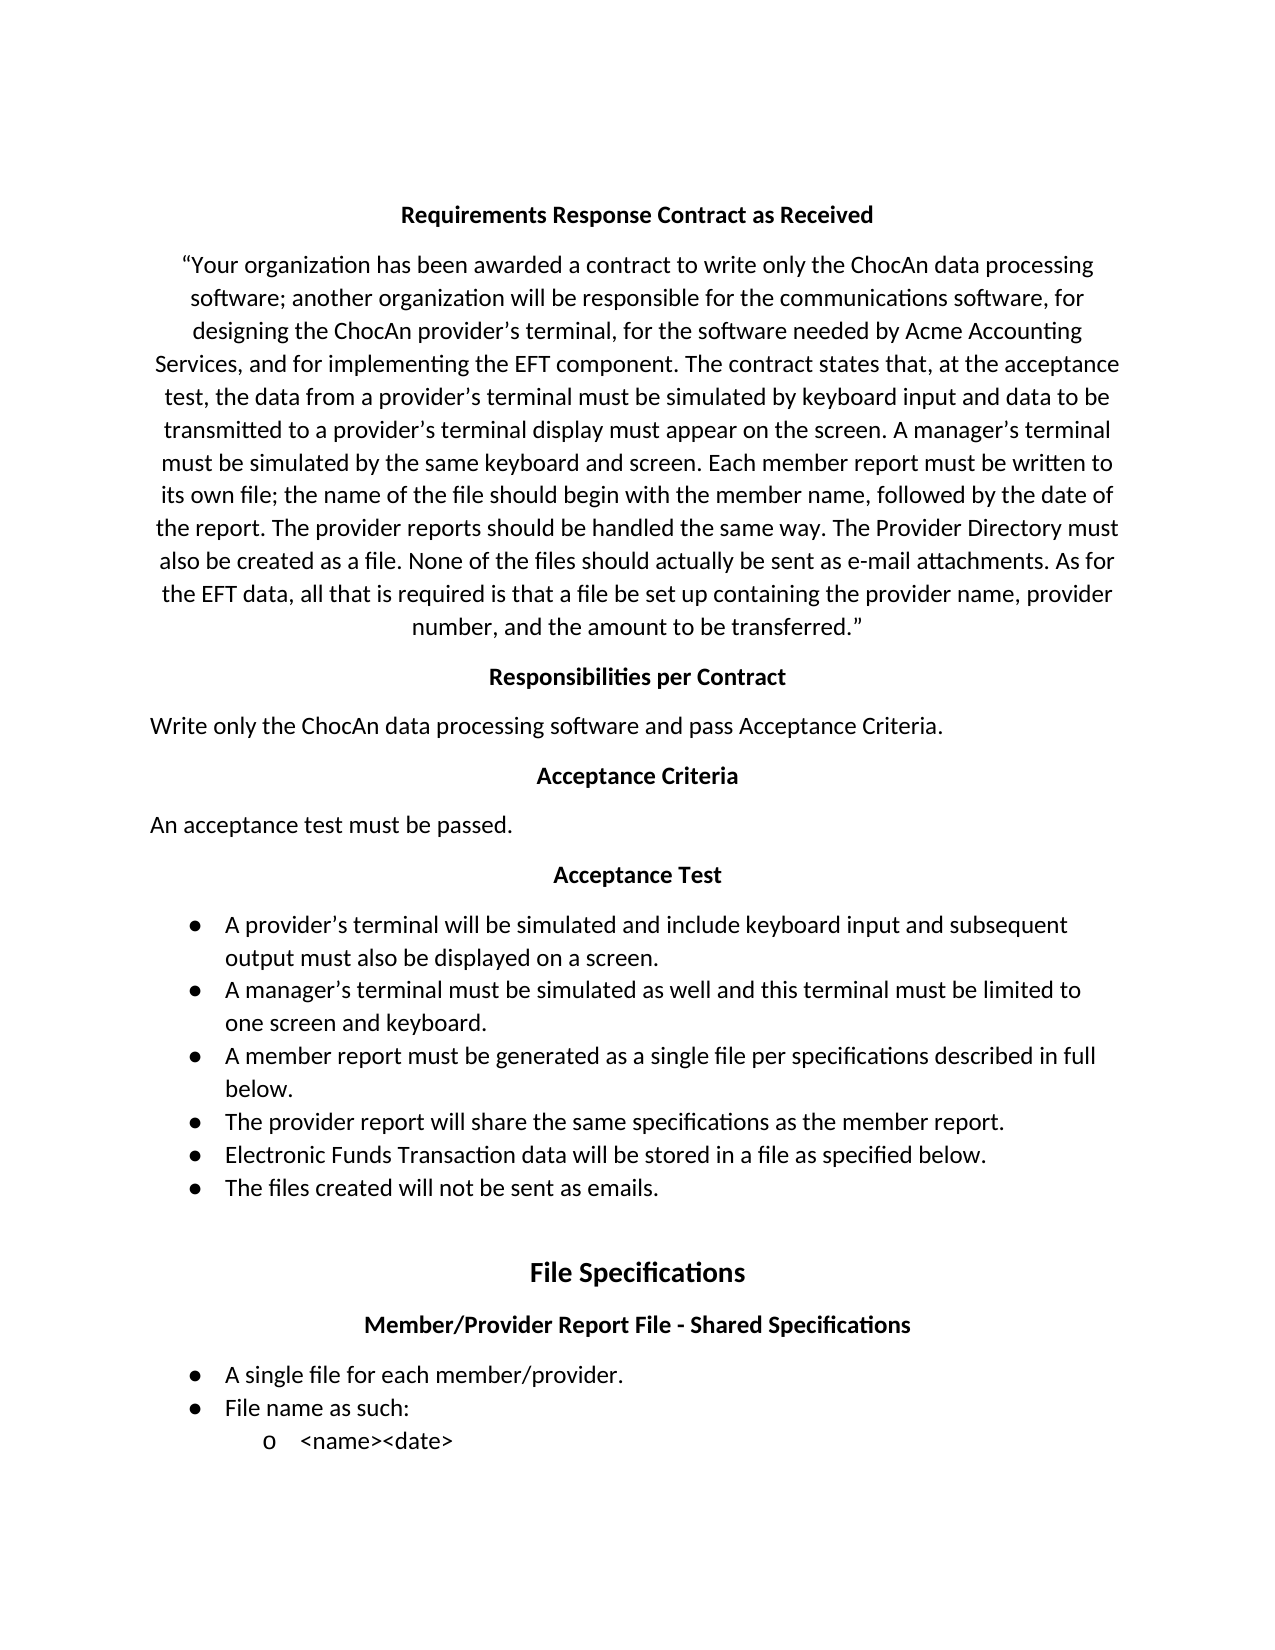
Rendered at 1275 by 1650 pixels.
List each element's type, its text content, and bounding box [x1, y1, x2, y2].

text Write only the ChocAn data processing software and pass Acceptance Criteria. [150, 710, 1125, 741]
text Member/Provider Report File - Shared Specifications [150, 1310, 1125, 1340]
list A member report must be generated as a single file per specifications described in full below. [187, 1040, 1125, 1104]
text An acceptance test must be passed. [150, 809, 1125, 840]
list Electronic Funds Transaction data will be stored in a file as specified below. [187, 1139, 1125, 1170]
text File Specifications [150, 1254, 1125, 1290]
list The files created will not be sent as emails. [187, 1172, 1125, 1203]
text Acceptance Test [150, 859, 1125, 890]
list The provider report will share the same specifications as the member report. [187, 1106, 1125, 1137]
text Requirements Response Contract as Received [150, 199, 1125, 230]
list <name><date> [262, 1425, 1125, 1456]
list A single file for each member/provider. [187, 1359, 1125, 1390]
list A manager’s terminal must be simulated as well and this terminal must be limited to one screen and keyboard. [187, 974, 1125, 1038]
list A provider’s terminal will be simulated and include keyboard input and subsequent output must also be displayed on a screen. [187, 909, 1125, 972]
text “Your organization has been awarded a contract to write only the ChocAn data processing software; another organization will be responsible for the communications software, for designing the ChocAn provider’s terminal, for the software needed by Acme Accounting Services, and for implementing the EFT component. The contract states that, at the acceptance test, the data from a provider’s terminal must be simulated by keyboard input and data to be transmitted to a provider’s terminal display must appear on the screen. A manager’s terminal must be simulated by the same keyboard and screen. Each member report must be written to its own file; the name of the file should begin with the member name, followed by the date of the report. The provider reports should be handled the same way. The Provider Directory must also be created as a file. None of the files should actually be sent as e-mail attachments. As for the EFT data, all that is required is that a file be set up containing the provider name, provider number, and the amount to be transferred.” [150, 249, 1125, 642]
text Acceptance Criteria [150, 760, 1125, 791]
list File name as such: [187, 1392, 1125, 1423]
text Responsibilities per Contract [150, 661, 1125, 691]
